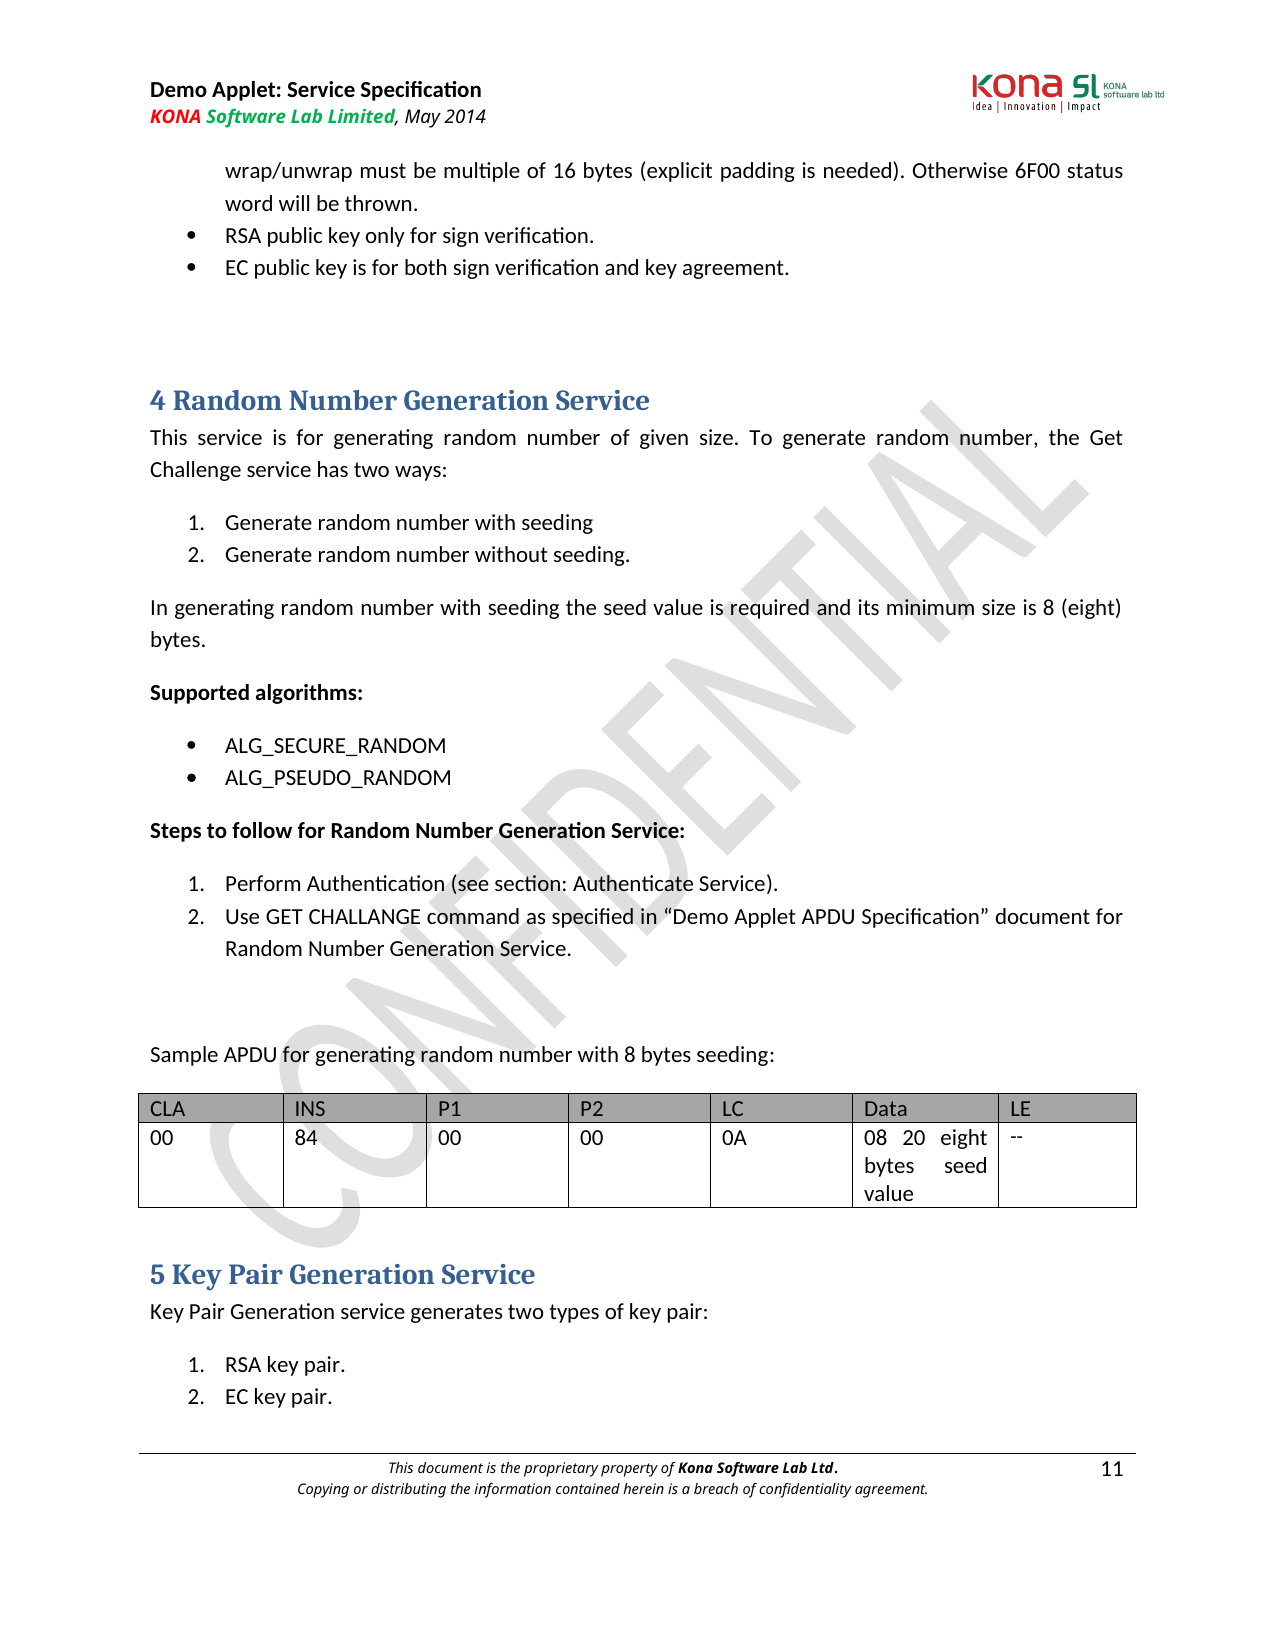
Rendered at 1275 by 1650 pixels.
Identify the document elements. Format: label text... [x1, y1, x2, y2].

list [187, 157, 1125, 217]
list ALG_PSEUDO_RANDOM [187, 763, 1125, 792]
text Supported algorithms: [150, 678, 1125, 706]
table_cell 00 [569, 1123, 710, 1207]
subtitle Random Number Generation Service [150, 384, 1125, 418]
text Key Pair Generation service generates two types of key pair: [150, 1297, 1125, 1325]
list RSA public key only for sign verification. [187, 221, 1125, 249]
table_header LE [999, 1094, 1136, 1122]
table_header P2 [569, 1094, 710, 1122]
table_cell 00 [427, 1123, 568, 1207]
table_header Data [853, 1094, 998, 1122]
table_cell 00 [139, 1123, 283, 1207]
list Perform Authentication (see section: Authenticate Service). [187, 869, 1125, 898]
list EC key pair. [187, 1382, 1125, 1410]
subtitle Key Pair Generation Service [150, 1258, 1125, 1292]
table_cell 08 20 eight bytes seed value [853, 1123, 998, 1207]
list ALG_SECURE_RANDOM [187, 731, 1125, 759]
list RSA key pair. [187, 1350, 1125, 1378]
table_cell 0A [711, 1123, 852, 1207]
table_header INS [284, 1094, 426, 1122]
list Generate random number without seeding. [187, 540, 1125, 568]
list EC public key is for both sign verification and key agreement. [187, 253, 1125, 281]
text Sample APDU for generating random number with 8 bytes seeding: [150, 1040, 1125, 1068]
text In generating random number with seeding the seed value is required and its minimum size is 8 (eight) bytes. [150, 593, 1125, 653]
list Use GET CHALLANGE command as specified in “Demo Applet APDU Specification” document for Random Number Generation Service. [187, 902, 1125, 962]
text This service is for generating random number of given size. To generate random number, the Get Challenge service has two ways: [150, 423, 1125, 483]
list Generate random number with seeding [187, 508, 1125, 536]
picture [972, 74, 1164, 113]
text Steps to follow for Random Number Generation Service: [150, 817, 1125, 844]
table_cell -- [999, 1123, 1136, 1207]
table_header P1 [427, 1094, 568, 1122]
table_header LC [711, 1094, 852, 1122]
table_cell 84 [284, 1123, 426, 1207]
table_header CLA [139, 1094, 283, 1122]
